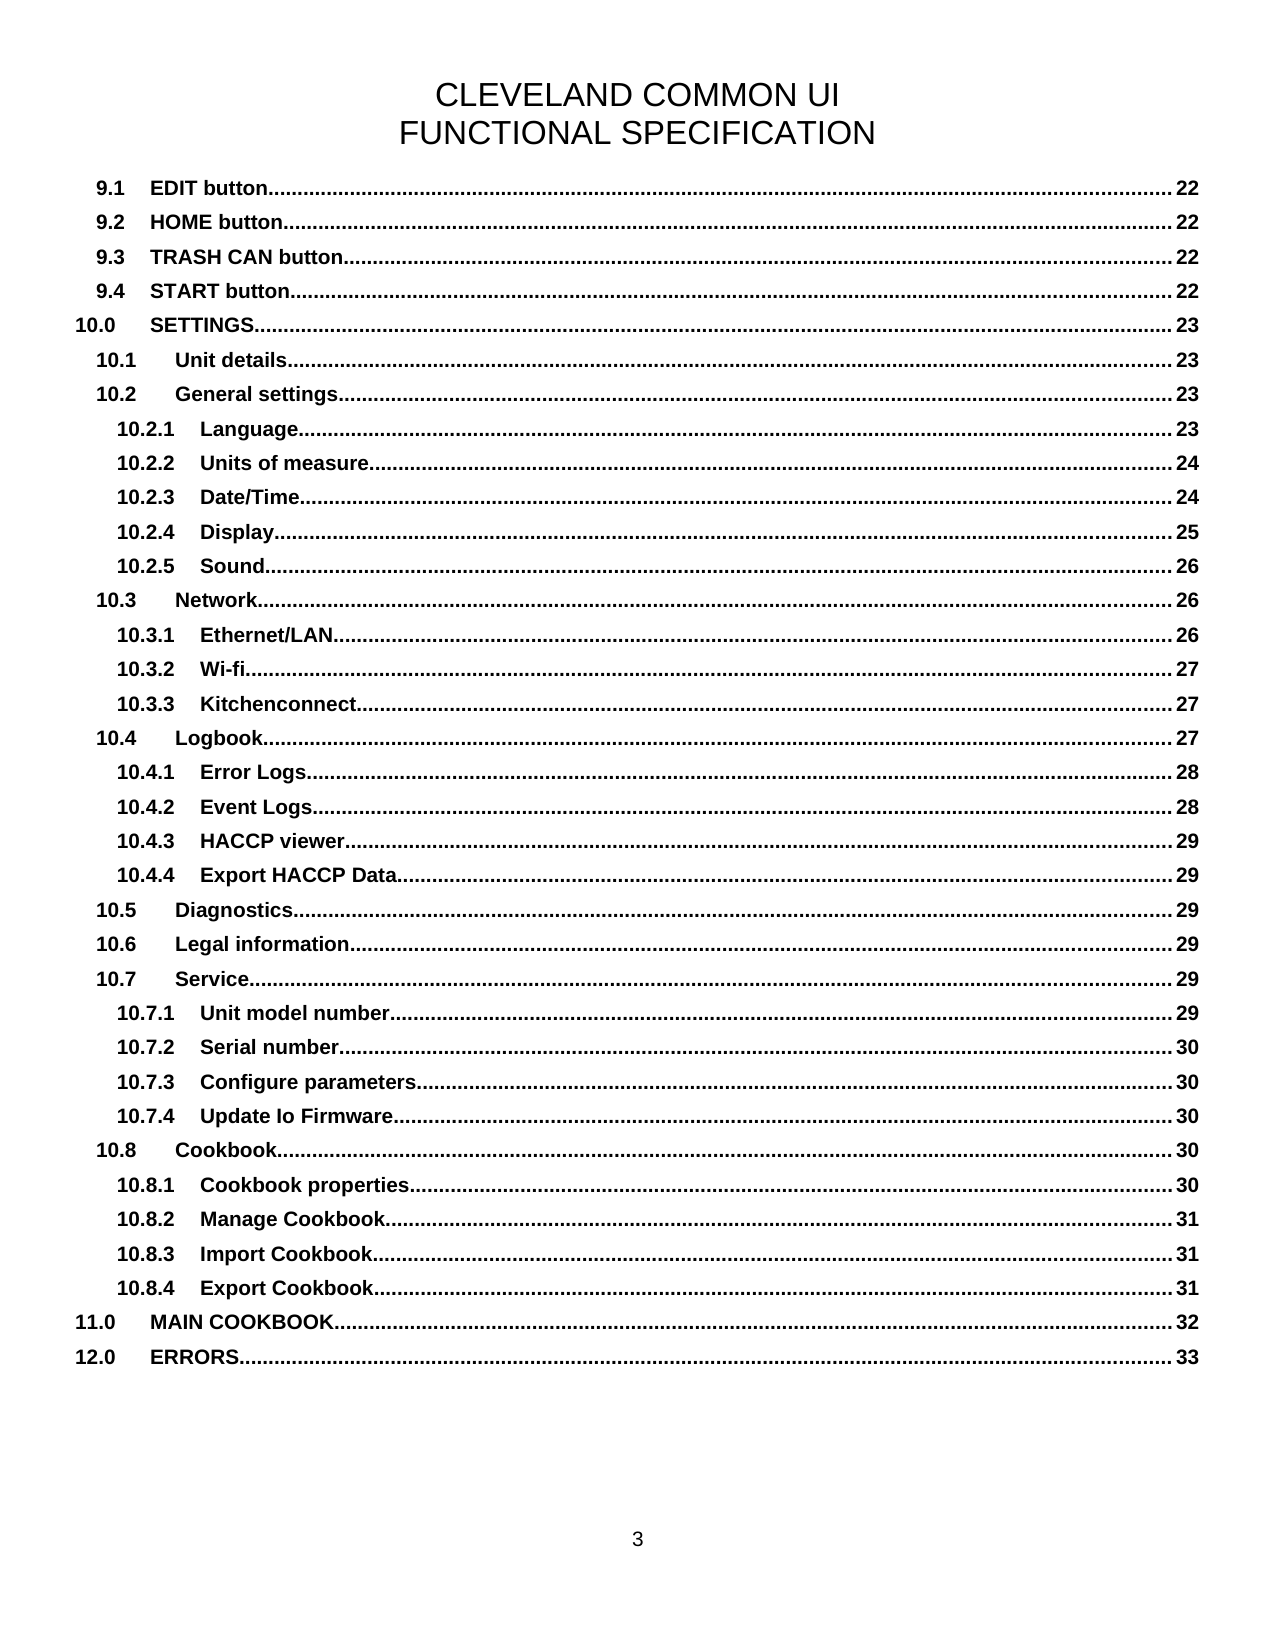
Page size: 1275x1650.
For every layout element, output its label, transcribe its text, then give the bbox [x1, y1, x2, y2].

text 10.3.3 Kitchenconnect 27 [117, 691, 1200, 715]
text 10.4.4 Export HACCP Data 29 [117, 863, 1200, 887]
text 10.4.1 Error Logs 28 [117, 760, 1200, 784]
text 10.2.2 Units of measure 24 [117, 451, 1200, 475]
text 10.6 Legal information 29 [96, 932, 1200, 956]
text 10.5 Diagnostics 29 [96, 898, 1200, 922]
text 10.8.2 Manage Cookbook 31 [117, 1207, 1200, 1231]
text 10.8.1 Cookbook properties 30 [117, 1173, 1200, 1197]
text 10.8 Cookbook 30 [96, 1138, 1200, 1162]
text 10.4.2 Event Logs 28 [117, 794, 1200, 818]
text 10.7.1 Unit model number 29 [117, 1001, 1200, 1025]
text 10.8.3 Import Cookbook 31 [117, 1241, 1200, 1265]
text 10.7.2 Serial number 30 [117, 1035, 1200, 1059]
text 10.2 General settings 23 [96, 382, 1200, 406]
text 10.7.4 Update Io Firmware 30 [117, 1104, 1200, 1128]
text 10.2.1 Language 23 [117, 416, 1200, 440]
text 9.2 HOME button 22 [96, 210, 1200, 234]
text 10.0 SETTINGS 23 [75, 313, 1200, 337]
text 9.1 EDIT button 22 [96, 176, 1200, 200]
text 11.0 MAIN COOKBOOK 32 [75, 1310, 1200, 1334]
text 10.3.1 Ethernet/LAN 26 [117, 623, 1200, 647]
text 10.7 Service 29 [96, 966, 1200, 990]
text 10.4 Logbook 27 [96, 726, 1200, 750]
text 10.4.3 HACCP viewer 29 [117, 829, 1200, 853]
text 10.8.4 Export Cookbook 31 [117, 1276, 1200, 1300]
text 10.2.3 Date/Time 24 [117, 485, 1200, 509]
text 10.3 Network 26 [96, 588, 1200, 612]
text 9.4 START button 22 [96, 279, 1200, 303]
text 10.3.2 Wi-fi 27 [117, 657, 1200, 681]
text 12.0 ERRORS 33 [75, 1344, 1200, 1368]
text 10.1 Unit details 23 [96, 348, 1200, 372]
text 10.2.5 Sound 26 [117, 554, 1200, 578]
text 10.7.3 Configure parameters 30 [117, 1069, 1200, 1093]
text 9.3 TRASH CAN button 22 [96, 244, 1200, 268]
text 10.2.4 Display 25 [117, 519, 1200, 543]
